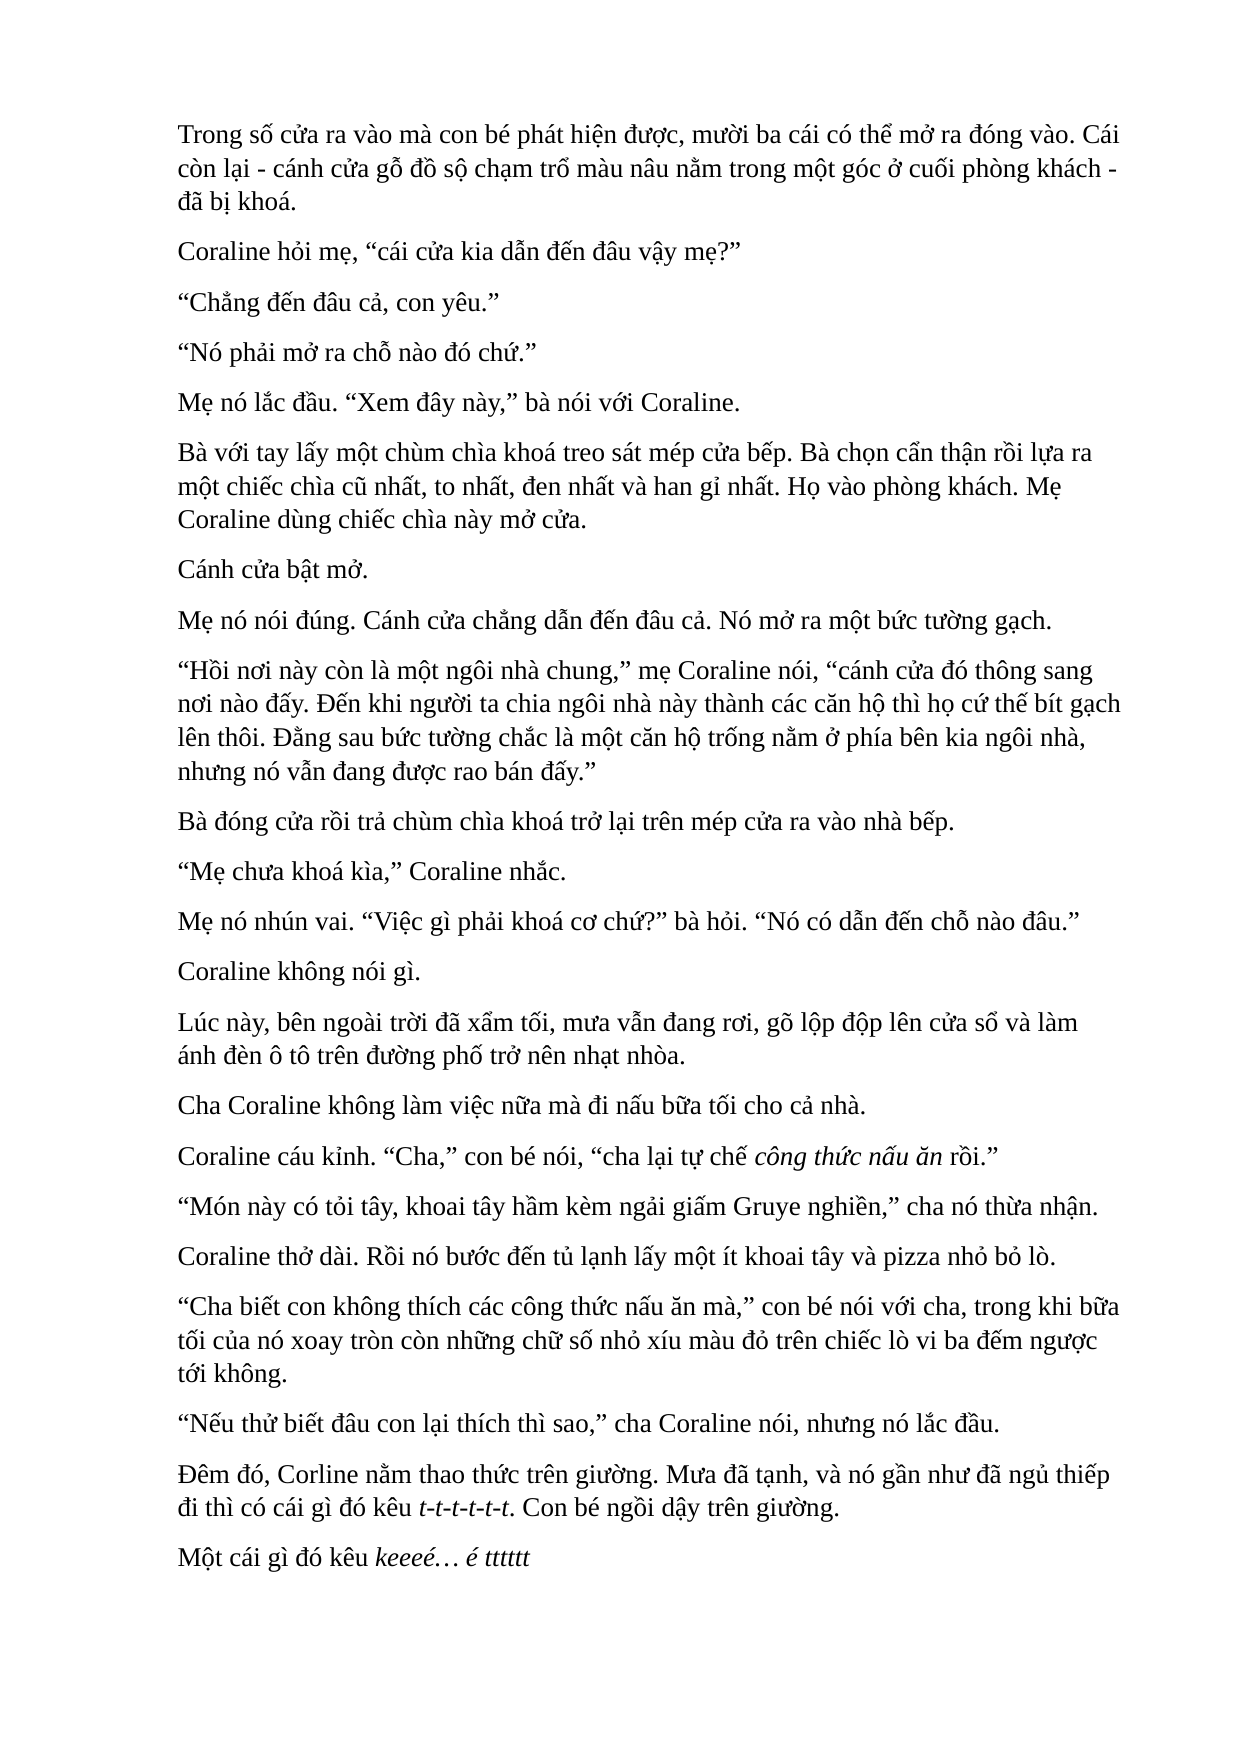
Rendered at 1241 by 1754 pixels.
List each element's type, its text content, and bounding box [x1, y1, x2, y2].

text Cánh cửa bật mở. [177, 553, 1122, 585]
text “Cha biết con không thích các công thức nấu ăn mà,” con bé nói với cha, trong khi bữa tối của nó xoay tròn còn những chữ số nhỏ xíu màu đỏ trên chiếc lò vi ba đếm ngược tới không. [177, 1290, 1122, 1388]
text Bà với tay lấy một chùm chìa khoá treo sát mép cửa bếp. Bà chọn cẩn thận rồi lựa ra một chiếc chìa cũ nhất, to nhất, đen nhất và han gỉ nhất. Họ vào phòng khách. Mẹ Coraline dùng chiếc chìa này mở cửa. [177, 436, 1122, 534]
text Coraline không nói gì. [177, 955, 1122, 987]
text “Nếu thử biết đâu con lại thích thì sao,” cha Coraline nói, nhưng nó lắc đầu. [177, 1407, 1122, 1439]
text Cha Coraline không làm việc nữa mà đi nấu bữa tối cho cả nhà. [177, 1089, 1122, 1121]
text Coraline hỏi mẹ, “cái cửa kia dẫn đến đâu vậy mẹ?” [177, 235, 1122, 267]
text Bà đóng cửa rồi trả chùm chìa khoá trở lại trên mép cửa ra vào nhà bếp. [177, 805, 1122, 836]
text Lúc này, bên ngoài trời đã xẩm tối, mưa vẫn đang rơi, gõ lộp độp lên cửa sổ và làm ánh đèn ô tô trên đường phố trở nên nhạt nhòa. [177, 1006, 1122, 1070]
text “Nó phải mở ra chỗ nào đó chứ.” [177, 336, 1122, 367]
text Mẹ nó nhún vai. “Việc gì phải khoá cơ chứ?” bà hỏi. “Nó có dẫn đến chỗ nào đâu.” [177, 905, 1122, 936]
text Trong số cửa ra vào mà con bé phát hiện được, mười ba cái có thể mở ra đóng vào. Cái còn lại - cánh cửa gỗ đồ sộ chạm trổ màu nâu nằm trong một góc ở cuối phòng khách - đã bị khoá. [177, 118, 1122, 216]
text “Món này có tỏi tây, khoai tây hầm kèm ngải giấm Gruye nghiền,” cha nó thừa nhận. [177, 1190, 1122, 1221]
text “Chẳng đến đâu cả, con yêu.” [177, 286, 1122, 317]
text Mẹ nó lắc đầu. “Xem đây này,” bà nói với Coraline. [177, 386, 1122, 417]
text Đêm đó, Corline nằm thao thức trên giường. Mưa đã tạnh, và nó gần như đã ngủ thiếp đi thì có cái gì đó kêu t-t-t-t-t-t. Con bé ngồi dậy trên giường. [177, 1458, 1122, 1522]
text Một cái gì đó kêu keeeé… é tttttt [177, 1541, 1122, 1573]
text Coraline thở dài. Rồi nó bước đến tủ lạnh lấy một ít khoai tây và pizza nhỏ bỏ lò. [177, 1240, 1122, 1271]
text Mẹ nó nói đúng. Cánh cửa chẳng dẫn đến đâu cả. Nó mở ra một bức tường gạch. [177, 604, 1122, 635]
text “Hồi nơi này còn là một ngôi nhà chung,” mẹ Coraline nói, “cánh cửa đó thông sang nơi nào đấy. Đến khi người ta chia ngôi nhà này thành các căn hộ thì họ cứ thế bít gạch lên thôi. Đằng sau bức tường chắc là một căn hộ trống nằm ở phía bên kia ngôi nhà, nhưng nó vẫn đang được rao bán đấy.” [177, 654, 1122, 786]
text “Mẹ chưa khoá kìa,” Coraline nhắc. [177, 855, 1122, 886]
text Coraline cáu kỉnh. “Cha,” con bé nói, “cha lại tự chế công thức nấu ăn rồi.” [177, 1139, 1122, 1171]
